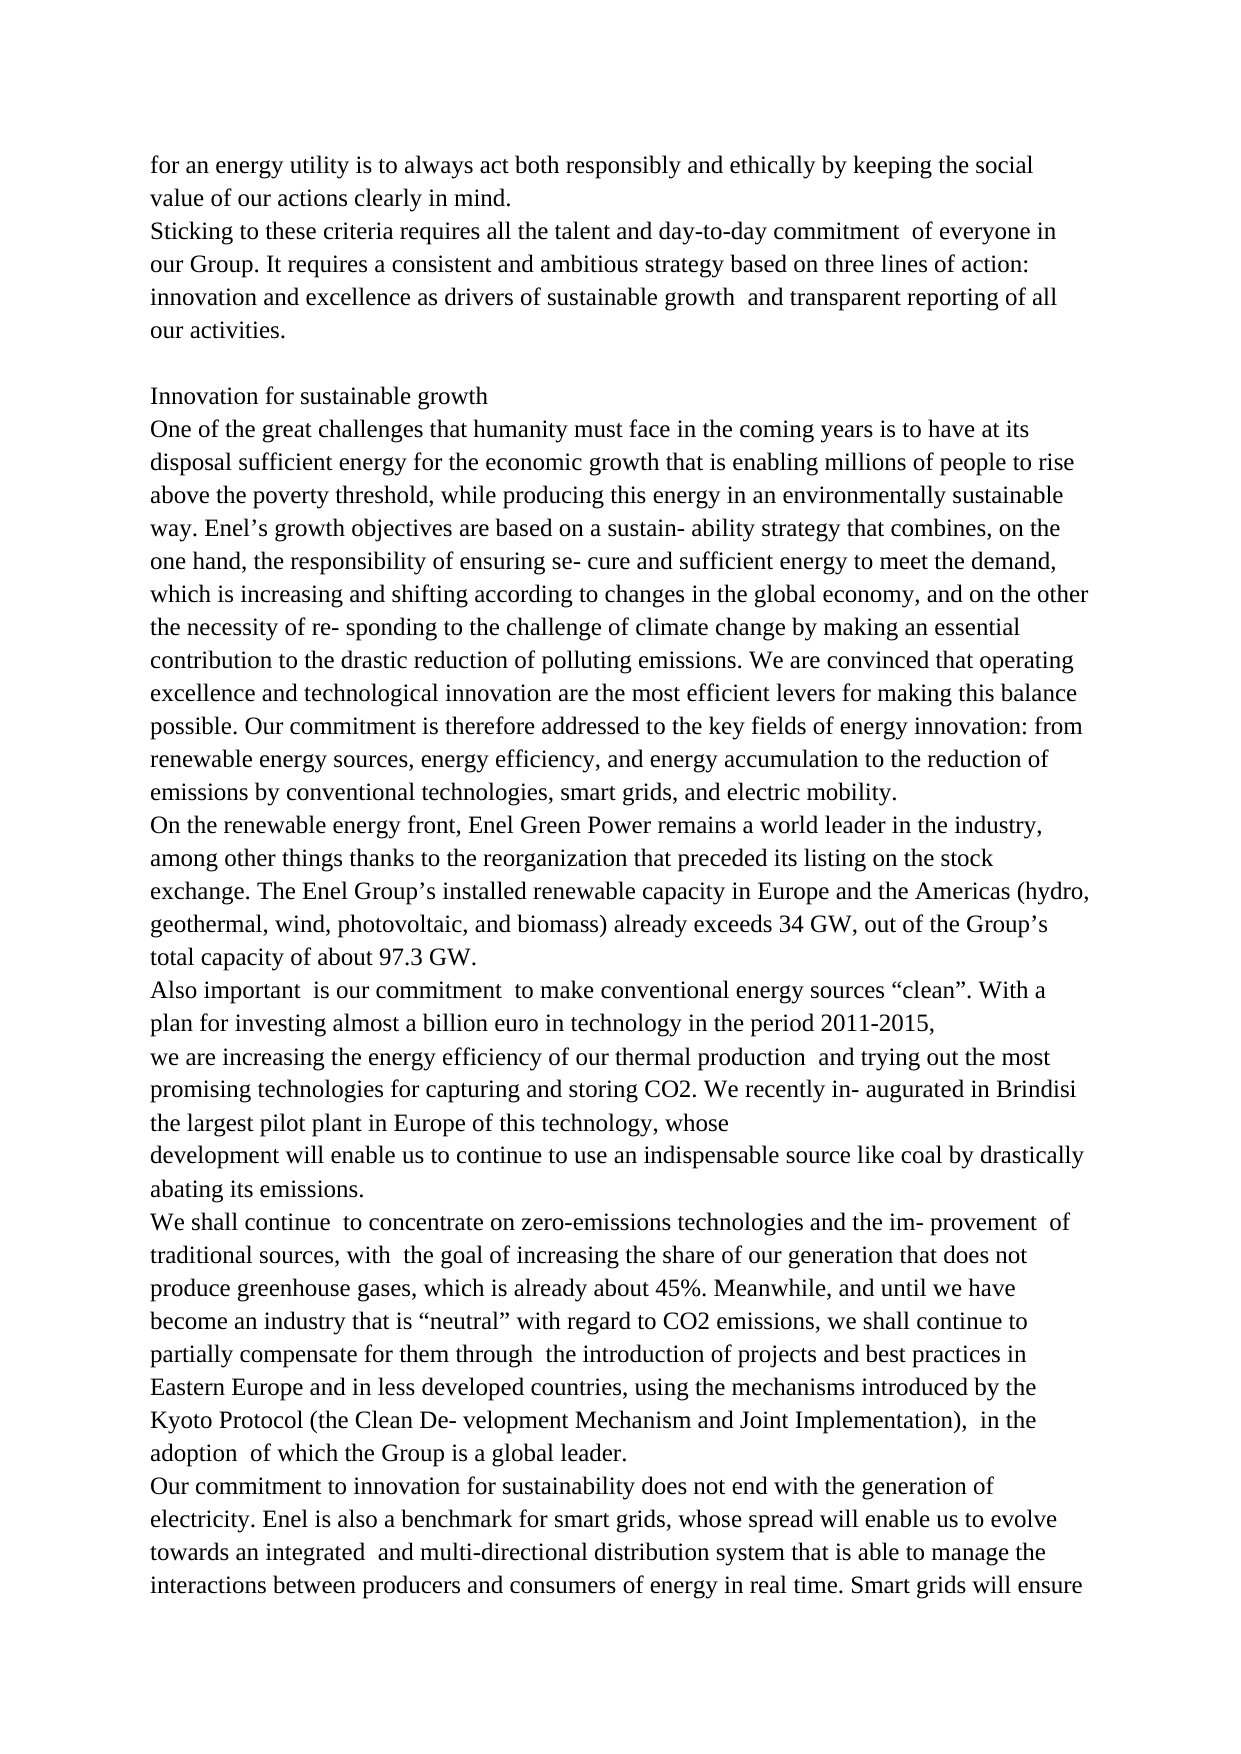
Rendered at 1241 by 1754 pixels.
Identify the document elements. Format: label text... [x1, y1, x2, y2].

text we are increasing the energy efficiency of our thermal production and trying out the most promising technologies for capturing and storing CO2. We recently in- augurated in Brindisi the largest pilot plant in Europe of this technology, whose [150, 1042, 1090, 1136]
text On the renewable energy front, Enel Green Power remains a world leader in the industry, among other things thanks to the reorganization that preceded its listing on the stock exchange. The Enel Group’s installed renewable capacity in Europe and the Americas (hydro, geothermal, wind, photovoltaic, and biomass) already exceeds 34 GW, out of the Group’s total capacity of about 97.3 GW. [150, 810, 1090, 971]
text development will enable us to continue to use an indispensable source like coal by drastically abating its emissions. [150, 1141, 1090, 1202]
text Also important is our commitment to make conventional energy sources “clean”. With a plan for investing almost a billion euro in technology in the period 2011-2015, [150, 976, 1090, 1037]
text Sticking to these criteria requires all the talent and day-to-day commitment of everyone in our Group. It requires a consistent and ambitious strategy based on three lines of action: innovation and excellence as drivers of sustainable growth and transparent reporting of all our activities. [150, 216, 1090, 344]
text Innovation for sustainable growth [150, 381, 1090, 410]
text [150, 150, 1090, 212]
text One of the great challenges that humanity must face in the coming years is to have at its disposal sufficient energy for the economic growth that is enabling millions of people to rise above the poverty threshold, while producing this energy in an environmentally sustainable way. Enel’s growth objectives are based on a sustain- ability strategy that combines, on the one hand, the responsibility of ensuring se- cure and sufficient energy to meet the demand, which is increasing and shifting according to changes in the global economy, and on the other the necessity of re- sponding to the challenge of climate change by making an essential contribution to the drastic reduction of polluting emissions. We are convinced that operating excellence and technological innovation are the most efficient levers for making this balance possible. Our commitment is therefore addressed to the key fields of energy innovation: from renewable energy sources, energy efficiency, and energy accumulation to the reduction of emissions by conventional technologies, smart grids, and electric mobility. [150, 414, 1090, 806]
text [150, 1471, 1090, 1599]
text We shall continue to concentrate on zero-emissions technologies and the im- provement of traditional sources, with the goal of increasing the share of our generation that does not produce greenhouse gases, which is already about 45%. Meanwhile, and until we have become an industry that is “neutral” with regard to CO2 emissions, we shall continue to partially compensate for them through the introduction of projects and best practices in Eastern Europe and in less developed countries, using the mechanisms introduced by the Kyoto Protocol (the Clean De- velopment Mechanism and Joint Implementation), in the adoption of which the Group is a global leader. [150, 1207, 1090, 1467]
